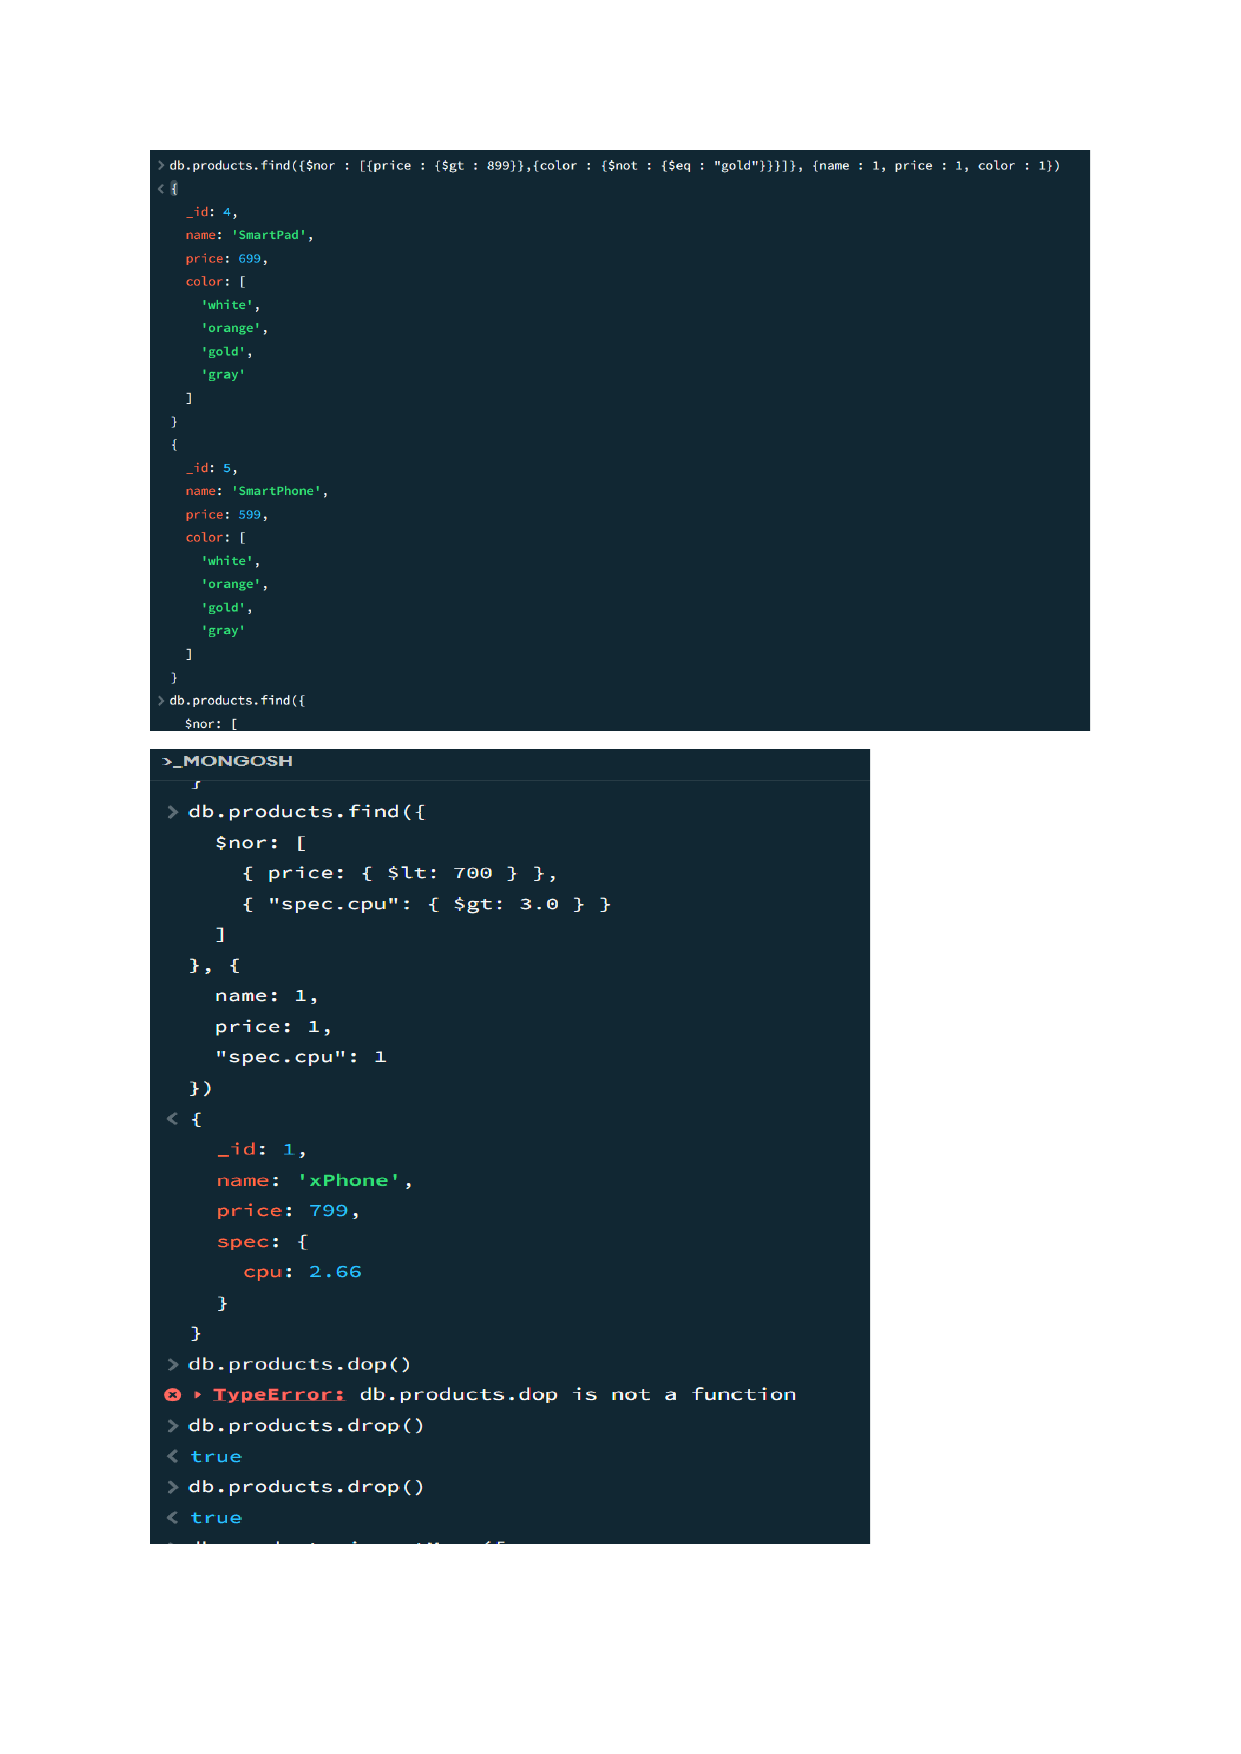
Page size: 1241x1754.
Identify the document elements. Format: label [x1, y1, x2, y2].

picture [150, 150, 1091, 731]
picture [150, 749, 871, 1544]
